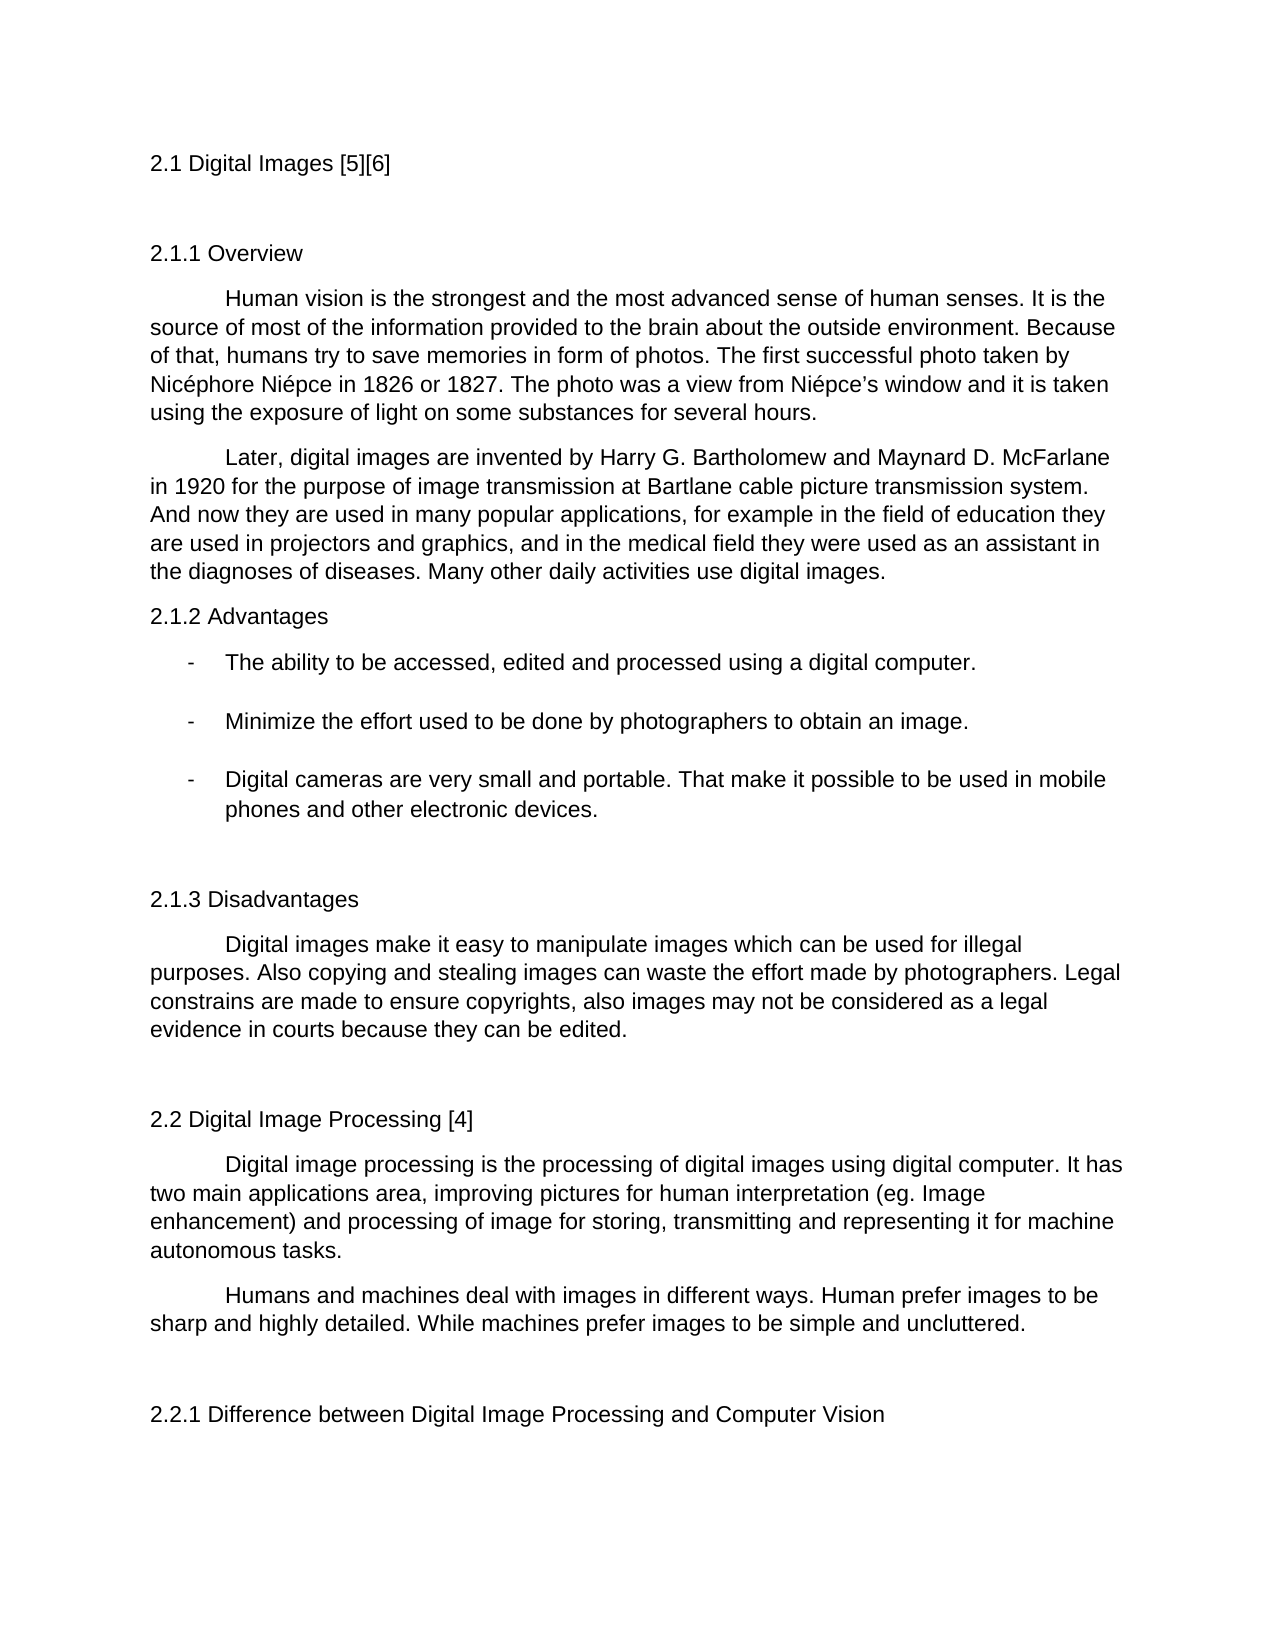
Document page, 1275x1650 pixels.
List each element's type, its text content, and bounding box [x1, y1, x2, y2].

list Minimize the effort used to be done by photographers to obtain an image. [187, 707, 1125, 735]
text 2.1 Digital Images [5][6] [150, 150, 1125, 176]
text 2.1.3 Disadvantages [150, 886, 1125, 912]
text Digital images make it easy to manipulate images which can be used for illegal purposes. Also copying and stealing images can waste the effort made by photographers. Legal constrains are made to ensure copyrights, also images may not be considered as a legal evidence in courts because they can be edited. [150, 931, 1125, 1042]
list The ability to be accessed, edited and processed using a digital computer. [187, 648, 1125, 676]
list Digital cameras are very small and portable. That make it possible to be used in mobile phones and other electronic devices. [187, 765, 1125, 822]
text Digital image processing is the processing of digital images using digital computer. It has two main applications area, improving pictures for human interpretation (eg. Image enhancement) and processing of image for storing, transmitting and representing it for machine autonomous tasks. [150, 1151, 1125, 1263]
text 2.2 Digital Image Processing [4] [150, 1106, 1125, 1133]
text Humans and machines deal with images in different ways. Human prefer images to be sharp and highly detailed. While machines prefer images to be simple and uncluttered. [150, 1282, 1125, 1337]
text 2.1.2 Advantages [150, 603, 1125, 629]
text 2.2.1 Difference between Digital Image Processing and Computer Vision [150, 1401, 1125, 1427]
text 2.1.1 Overview [150, 240, 1125, 267]
text Human vision is the strongest and the most advanced sense of human senses. It is the source of most of the information provided to the brain about the outside environment. Because of that, humans try to save memories in form of photos. The first successful photo taken by Nicéphore Niépce in 1826 or 1827. The photo was a view from Niépce’s window and it is taken using the exposure of light on some substances for several hours. [150, 285, 1125, 425]
text Later, digital images are invented by Harry G. Bartholomew and Maynard D. McFarlane in 1920 for the purpose of image transmission at Bartlane cable picture transmission system. And now they are used in many popular applications, for example in the field of education they are used in projectors and graphics, and in the medical field they were used as an assistant in the diagnoses of diseases. Many other daily activities use digital images. [150, 444, 1125, 584]
